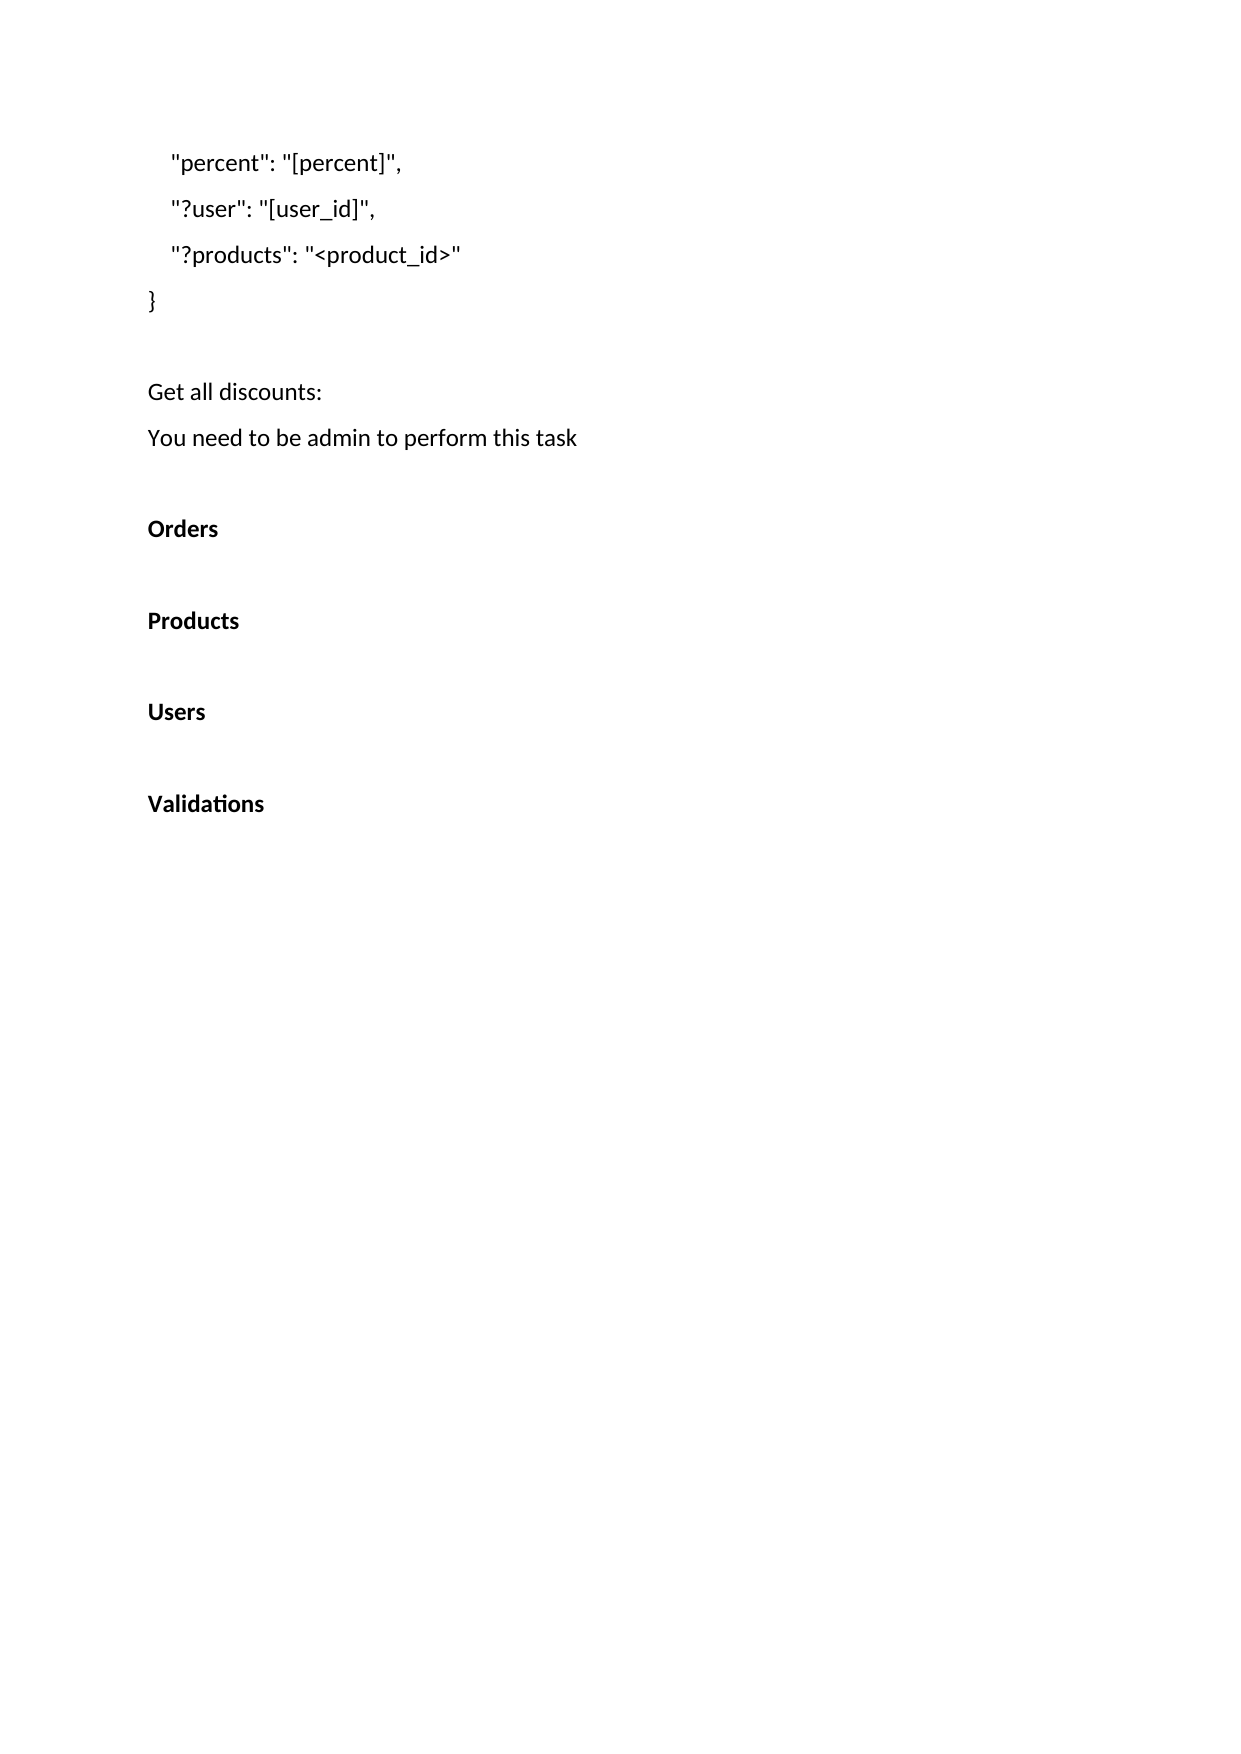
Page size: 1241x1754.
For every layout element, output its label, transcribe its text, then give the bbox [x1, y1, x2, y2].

text Orders [148, 513, 1093, 544]
text Products [148, 605, 1093, 635]
text Users [148, 696, 1093, 727]
text Validations [148, 788, 1093, 818]
text You need to be admin to perform this task [148, 422, 1093, 452]
text "body": { "code": "[discount_code]", "percent": "[percent]", "?user": "[user_id]", "?products": "<product_id>" } [148, 148, 1093, 315]
text Get all discounts: [148, 376, 1093, 407]
